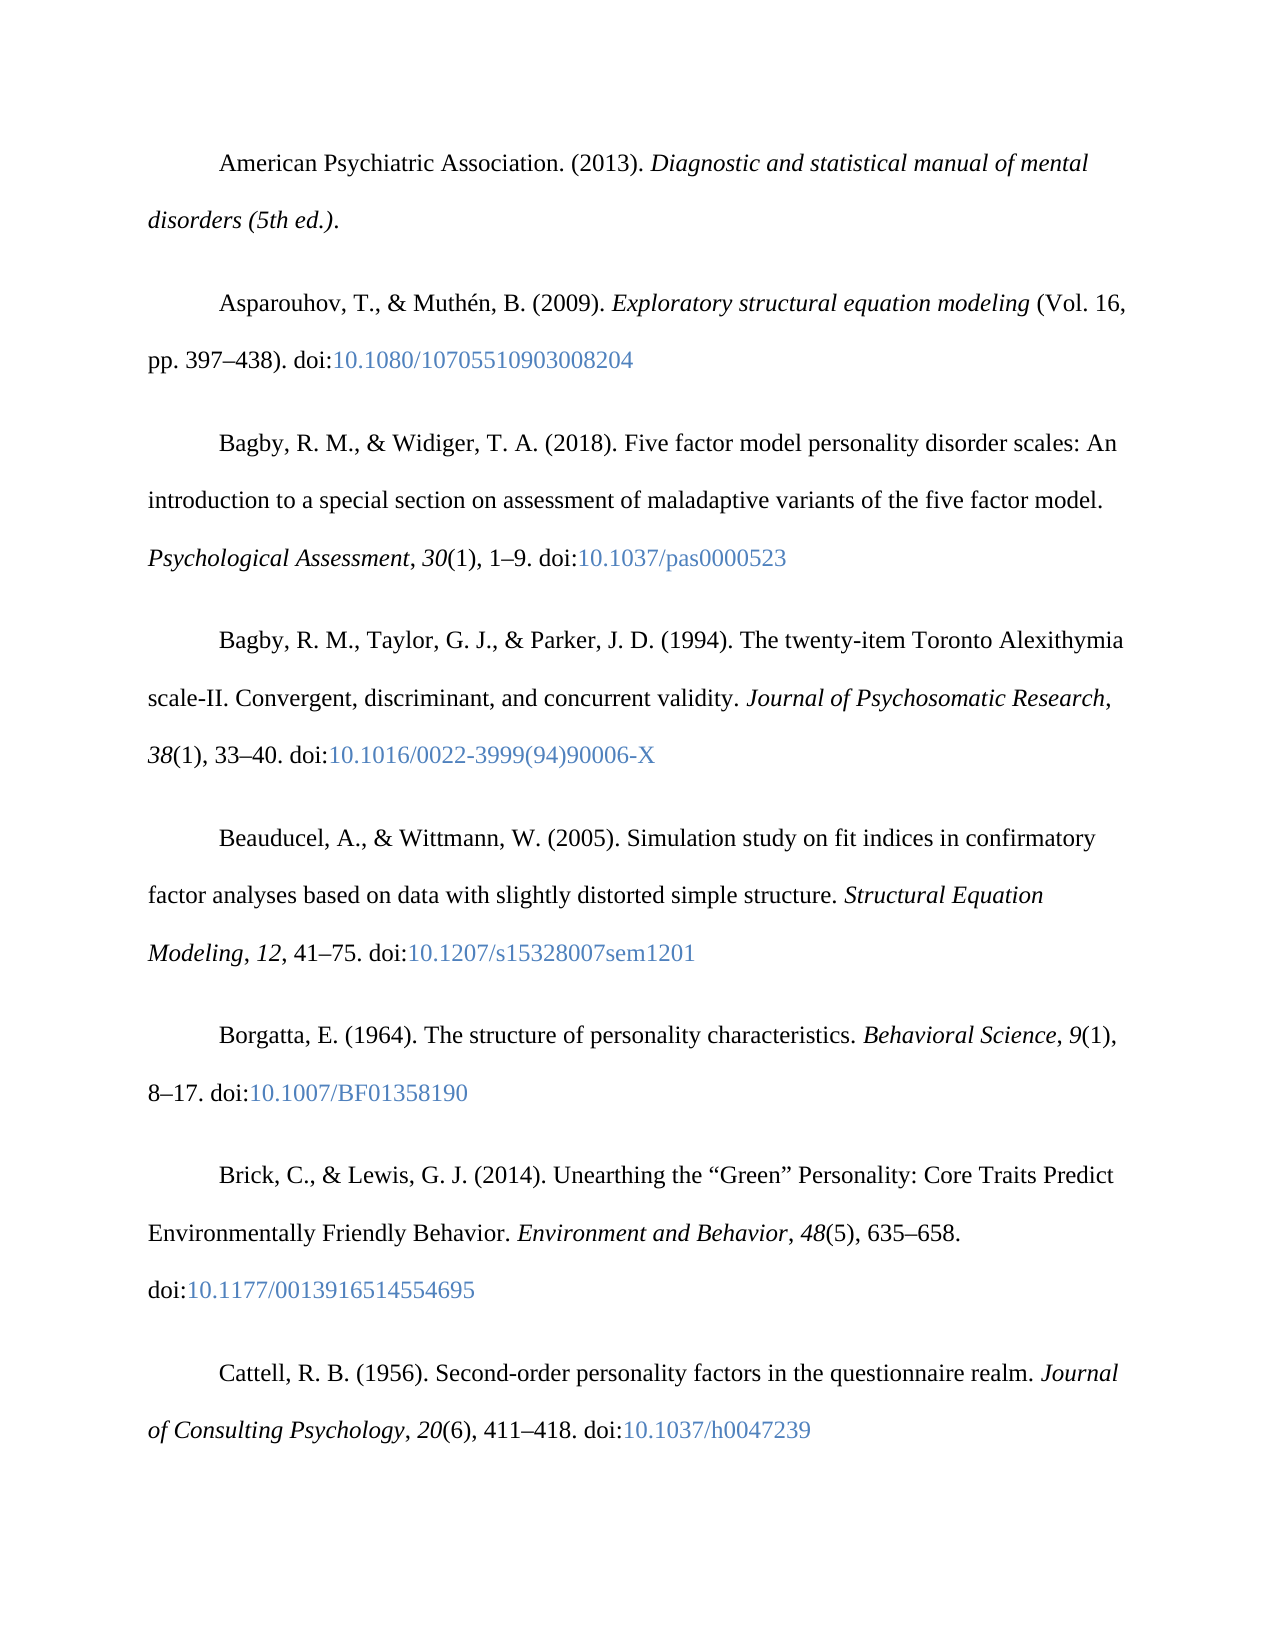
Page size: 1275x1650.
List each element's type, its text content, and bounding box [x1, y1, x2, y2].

text Beauducel, A., & Wittmann, W. (2005). Simulation study on fit indices in confirmatory factor analyses based on data with slightly distorted simple structure. Structural Equation Modeling, 12, 41–75. doi:10.1207/s15328007sem1201 [148, 823, 1127, 966]
text American Psychiatric Association. (2013). Diagnostic and statistical manual of mental disorders (5th ed.). [148, 148, 1127, 234]
text Asparouhov, T., & Muthén, B. (2009). Exploratory structural equation modeling (Vol. 16, pp. 397–438). doi:10.1080/10705510903008204 [148, 288, 1127, 374]
text Brick, C., & Lewis, G. J. (2014). Unearthing the “Green” Personality: Core Traits Predict Environmentally Friendly Behavior. Environment and Behavior, 48(5), 635–658. doi:10.1177/0013916514554695 [148, 1160, 1127, 1304]
text Cattell, R. B. (1956). Second-order personality factors in the questionnaire realm. Journal of Consulting Psychology, 20(6), 411–418. doi:10.1037/h0047239 [148, 1358, 1127, 1444]
text Bagby, R. M., & Widiger, T. A. (2018). Five factor model personality disorder scales: An introduction to a special section on assessment of maladaptive variants of the five factor model. Psychological Assessment, 30(1), 1–9. doi:10.1037/pas0000523 [148, 428, 1127, 571]
text Bagby, R. M., Taylor, G. J., & Parker, J. D. (1994). The twenty-item Toronto Alexithymia scale-II. Convergent, discriminant, and concurrent validity. Journal of Psychosomatic Research, 38(1), 33–40. doi:10.1016/0022-3999(94)90006-X [148, 625, 1127, 769]
text Borgatta, E. (1964). The structure of personality characteristics. Behavioral Science, 9(1), 8–17. doi:10.1007/BF01358190 [148, 1020, 1127, 1106]
